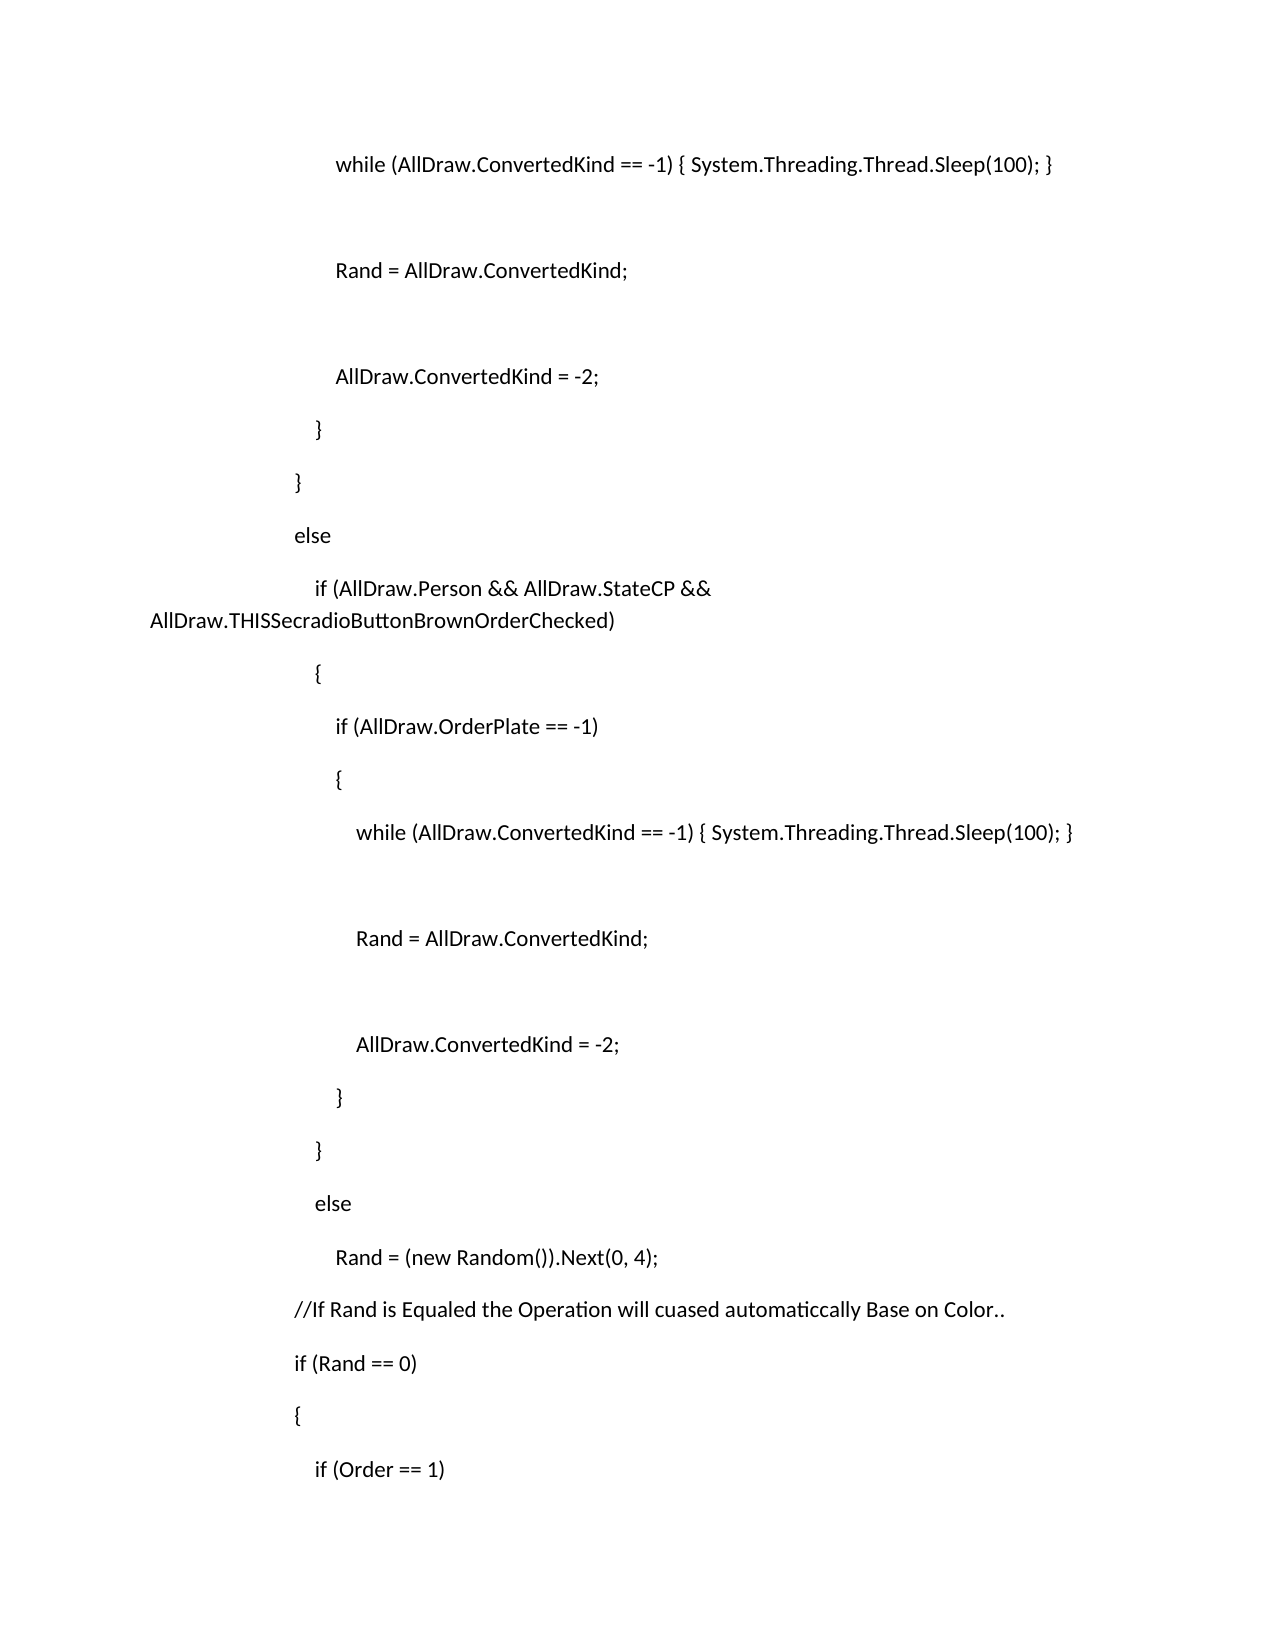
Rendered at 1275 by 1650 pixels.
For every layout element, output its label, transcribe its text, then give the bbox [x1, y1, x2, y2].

text Rand = AllDraw.ConvertedKind; [150, 256, 1125, 284]
text } [150, 1083, 1125, 1112]
text Rand = (new Random()).Next(0, 4); [150, 1243, 1125, 1271]
text if (Order == 1) [150, 1455, 1125, 1483]
text //If Rand is Equaled the Operation will cuased automaticcally Base on Color.. [150, 1296, 1125, 1324]
text Rand = AllDraw.ConvertedKind; [150, 924, 1125, 952]
text } [150, 468, 1125, 496]
text } [150, 1137, 1125, 1164]
text { [150, 659, 1125, 687]
text while (AllDraw.ConvertedKind == -1) { System.Threading.Thread.Sleep(100); } [150, 818, 1125, 846]
text } [150, 415, 1125, 443]
text while (AllDraw.ConvertedKind == -1) { System.Threading.Thread.Sleep(100); } [150, 150, 1125, 178]
text { [150, 765, 1125, 793]
text else [150, 1189, 1125, 1218]
text { [150, 1402, 1125, 1430]
text AllDraw.ConvertedKind = -2; [150, 362, 1125, 390]
text if (AllDraw.OrderPlate == -1) [150, 712, 1125, 740]
text if (AllDraw.Person && AllDraw.StateCP && AllDraw.THISSecradioButtonBrownOrderChecked) [150, 574, 1125, 634]
text if (Rand == 0) [150, 1349, 1125, 1377]
text else [150, 521, 1125, 549]
text AllDraw.ConvertedKind = -2; [150, 1031, 1125, 1058]
